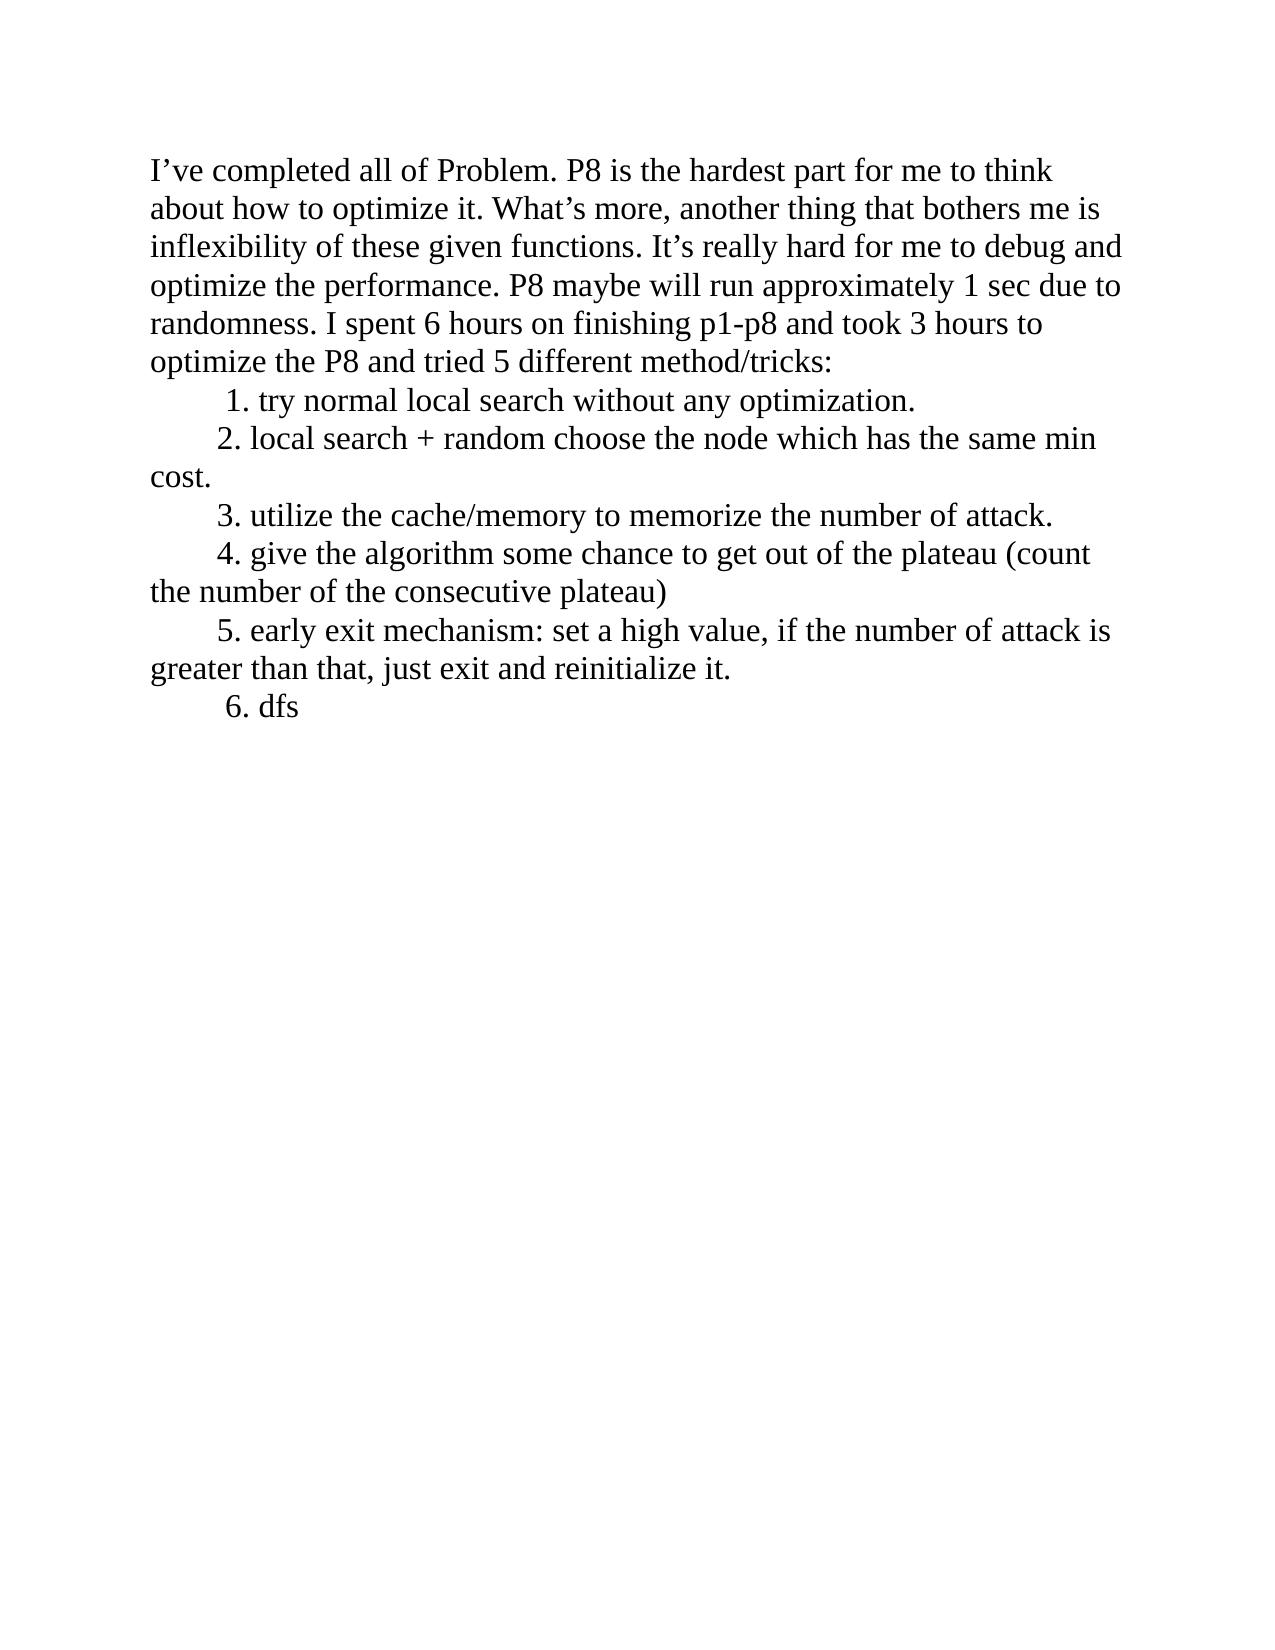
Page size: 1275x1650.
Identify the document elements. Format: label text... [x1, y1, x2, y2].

text 5. early exit mechanism: set a high value, if the number of attack is greater than that, just exit and reinitialize it. [150, 610, 1125, 687]
text I’ve completed all of Problem. P8 is the hardest part for me to think about how to optimize it. What’s more, another thing that bothers me is inflexibility of these given functions. It’s really hard for me to debug and optimize the performance. P8 maybe will run approximately 1 sec due to randomness. I spent 6 hours on finishing p1-p8 and took 3 hours to optimize the P8 and tried 5 different method/tricks: [150, 150, 1125, 380]
text 1. try normal local search without any optimization. [150, 380, 1125, 418]
text 4. give the algorithm some chance to get out of the plateau (count the number of the consecutive plateau) [150, 533, 1125, 610]
text 6. dfs [150, 687, 1125, 725]
text 3. utilize the cache/memory to memorize the number of attack. [150, 495, 1125, 533]
text 2. local search + random choose the node which has the same min cost. [150, 418, 1125, 495]
